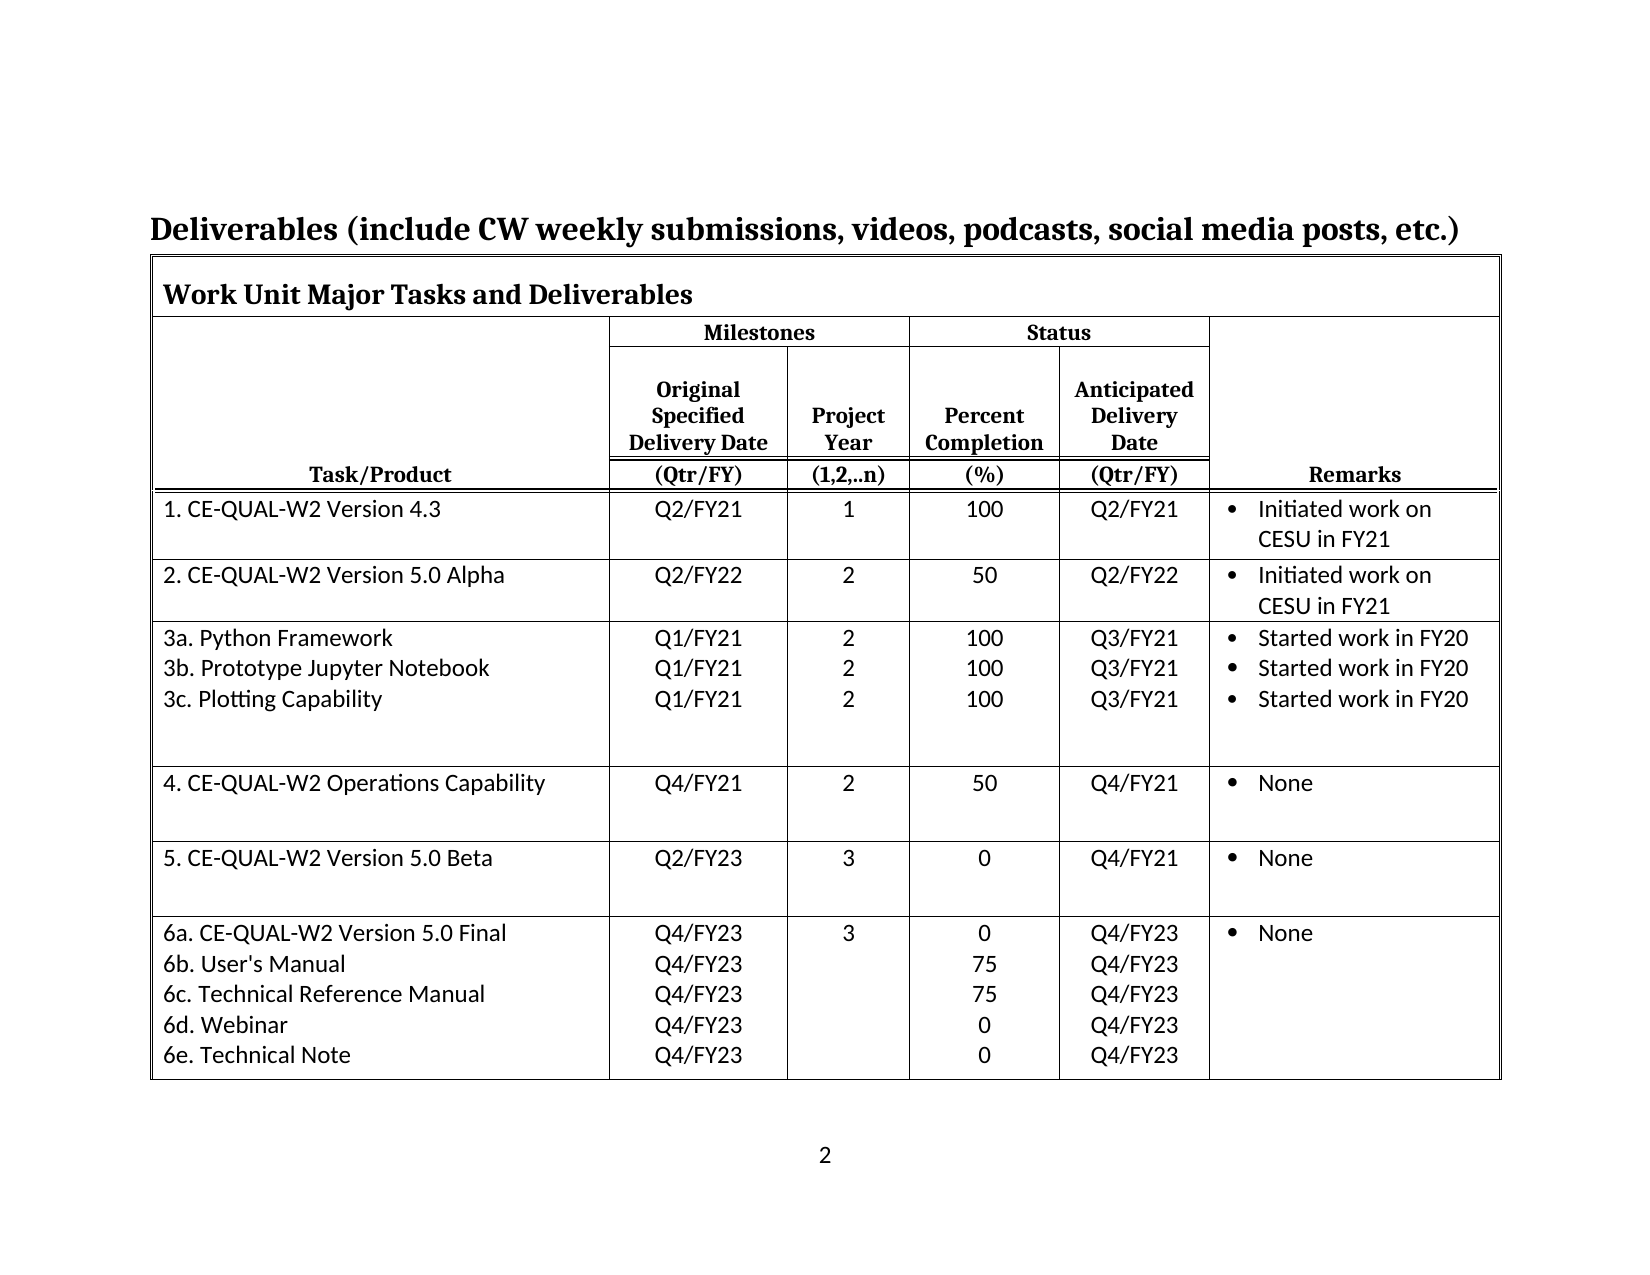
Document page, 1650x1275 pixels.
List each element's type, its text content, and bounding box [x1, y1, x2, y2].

table_cell 0 75 75 0 0 [910, 917, 1059, 1078]
table_cell Milestones [610, 317, 909, 346]
table_cell Status [910, 317, 1209, 346]
table_cell Anticipated Delivery Date [1060, 347, 1209, 456]
table_cell Project Year [788, 347, 909, 456]
table_cell Initiated work on CESU in FY21 [1210, 488, 1501, 559]
table_cell None [1210, 767, 1499, 841]
table_cell Q4/FY21 [1060, 767, 1209, 841]
table_cell Q2/FY22 [610, 560, 787, 621]
table_cell 3 [788, 842, 909, 916]
subtitle Deliverables (include CW weekly submissions, videos, podcasts, social media posts, etc.) [150, 210, 1500, 248]
table_cell 50 [910, 560, 1059, 621]
table_cell 5. CE-QUAL-W2 Version 5.0 Beta [153, 842, 609, 916]
table_header Work Unit Major Tasks and Deliverables [153, 257, 1499, 316]
table_cell Original Specified Delivery Date [610, 347, 787, 456]
table_cell Q3/FY21 Q3/FY21 Q3/FY21 [1060, 622, 1209, 759]
table_cell [910, 760, 1059, 766]
table_cell Q4/FY21 [610, 767, 787, 841]
table_cell 3 [788, 917, 909, 1078]
table_cell Q4/FY23 Q4/FY23 Q4/FY23 Q4/FY23 Q4/FY23 [610, 917, 787, 1078]
table_cell Task/Product [153, 317, 609, 488]
table_cell [1060, 760, 1209, 766]
table_cell 2 [788, 560, 909, 621]
table_cell Initiated work on CESU in FY21 [1210, 560, 1499, 621]
table_cell [788, 760, 909, 766]
table_cell (Qtr/FY) [1060, 461, 1209, 488]
table_cell 1. CE-QUAL-W2 Version 4.3 [152, 488, 609, 559]
table_cell 4. CE-QUAL-W2 Operations Capability [153, 767, 609, 841]
table_cell Q2/FY23 [610, 842, 787, 916]
table_cell [153, 760, 609, 766]
table_cell Q2/FY21 [610, 493, 787, 559]
table_cell 2 [788, 767, 909, 841]
table_cell 6a. CE-QUAL-W2 Version 5.0 Final 6b. User's Manual 6c. Technical Reference Manual 6d. Webinar 6e. Technical Note [153, 917, 609, 1078]
table_cell 1 [788, 493, 909, 559]
table_cell Q1/FY21 Q1/FY21 Q1/FY21 [610, 622, 787, 759]
table_cell 3a. Python Framework 3b. Prototype Jupyter Notebook 3c. Plotting Capability [153, 622, 609, 759]
table_cell Q2/FY22 [1060, 560, 1209, 621]
table_cell Started work in FY20 Started work in FY20 Started work in FY20 [1210, 622, 1499, 759]
table_cell Q4/FY23 Q4/FY23 Q4/FY23 Q4/FY23 Q4/FY23 [1060, 917, 1209, 1078]
table_cell None [1210, 917, 1499, 1078]
table_cell Q2/FY21 [1060, 493, 1209, 559]
table_cell 2 2 2 [788, 622, 909, 759]
table_cell [1210, 760, 1499, 766]
table_cell [610, 760, 787, 766]
table_cell None [1210, 842, 1499, 916]
table_cell (1,2,..n) [788, 461, 909, 488]
table_cell Percent Completion [910, 347, 1059, 456]
table_cell Remarks [1210, 317, 1499, 488]
table_cell (Qtr/FY) [610, 461, 787, 488]
table_cell Q4/FY21 [1060, 842, 1209, 916]
table_cell (%) [910, 461, 1059, 488]
table_cell 2. CE-QUAL-W2 Version 5.0 Alpha [153, 560, 609, 621]
table_cell 100 [910, 493, 1059, 559]
table_cell 100 100 100 [910, 622, 1059, 759]
table_cell 0 [910, 842, 1059, 916]
table_cell 50 [910, 767, 1059, 841]
